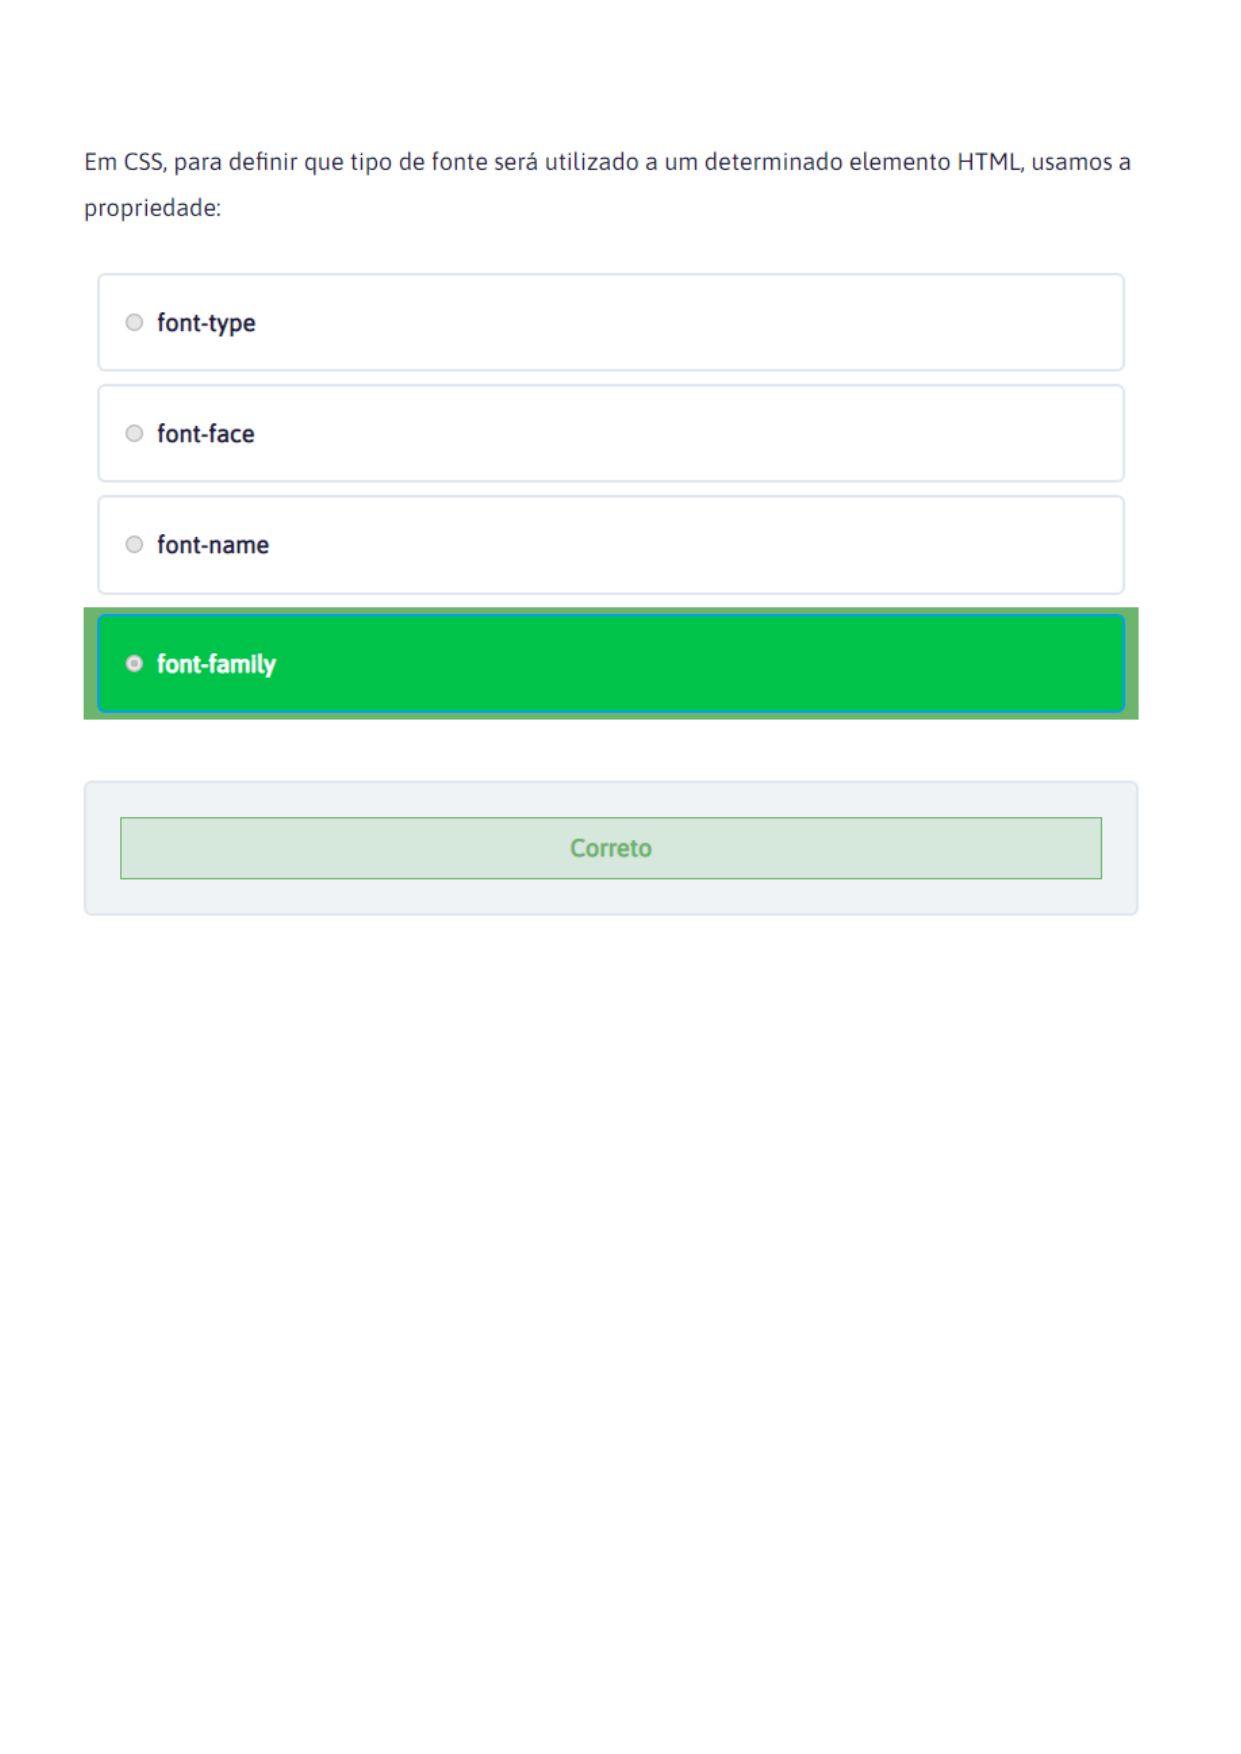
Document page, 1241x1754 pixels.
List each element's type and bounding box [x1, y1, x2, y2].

picture [73, 140, 1151, 931]
